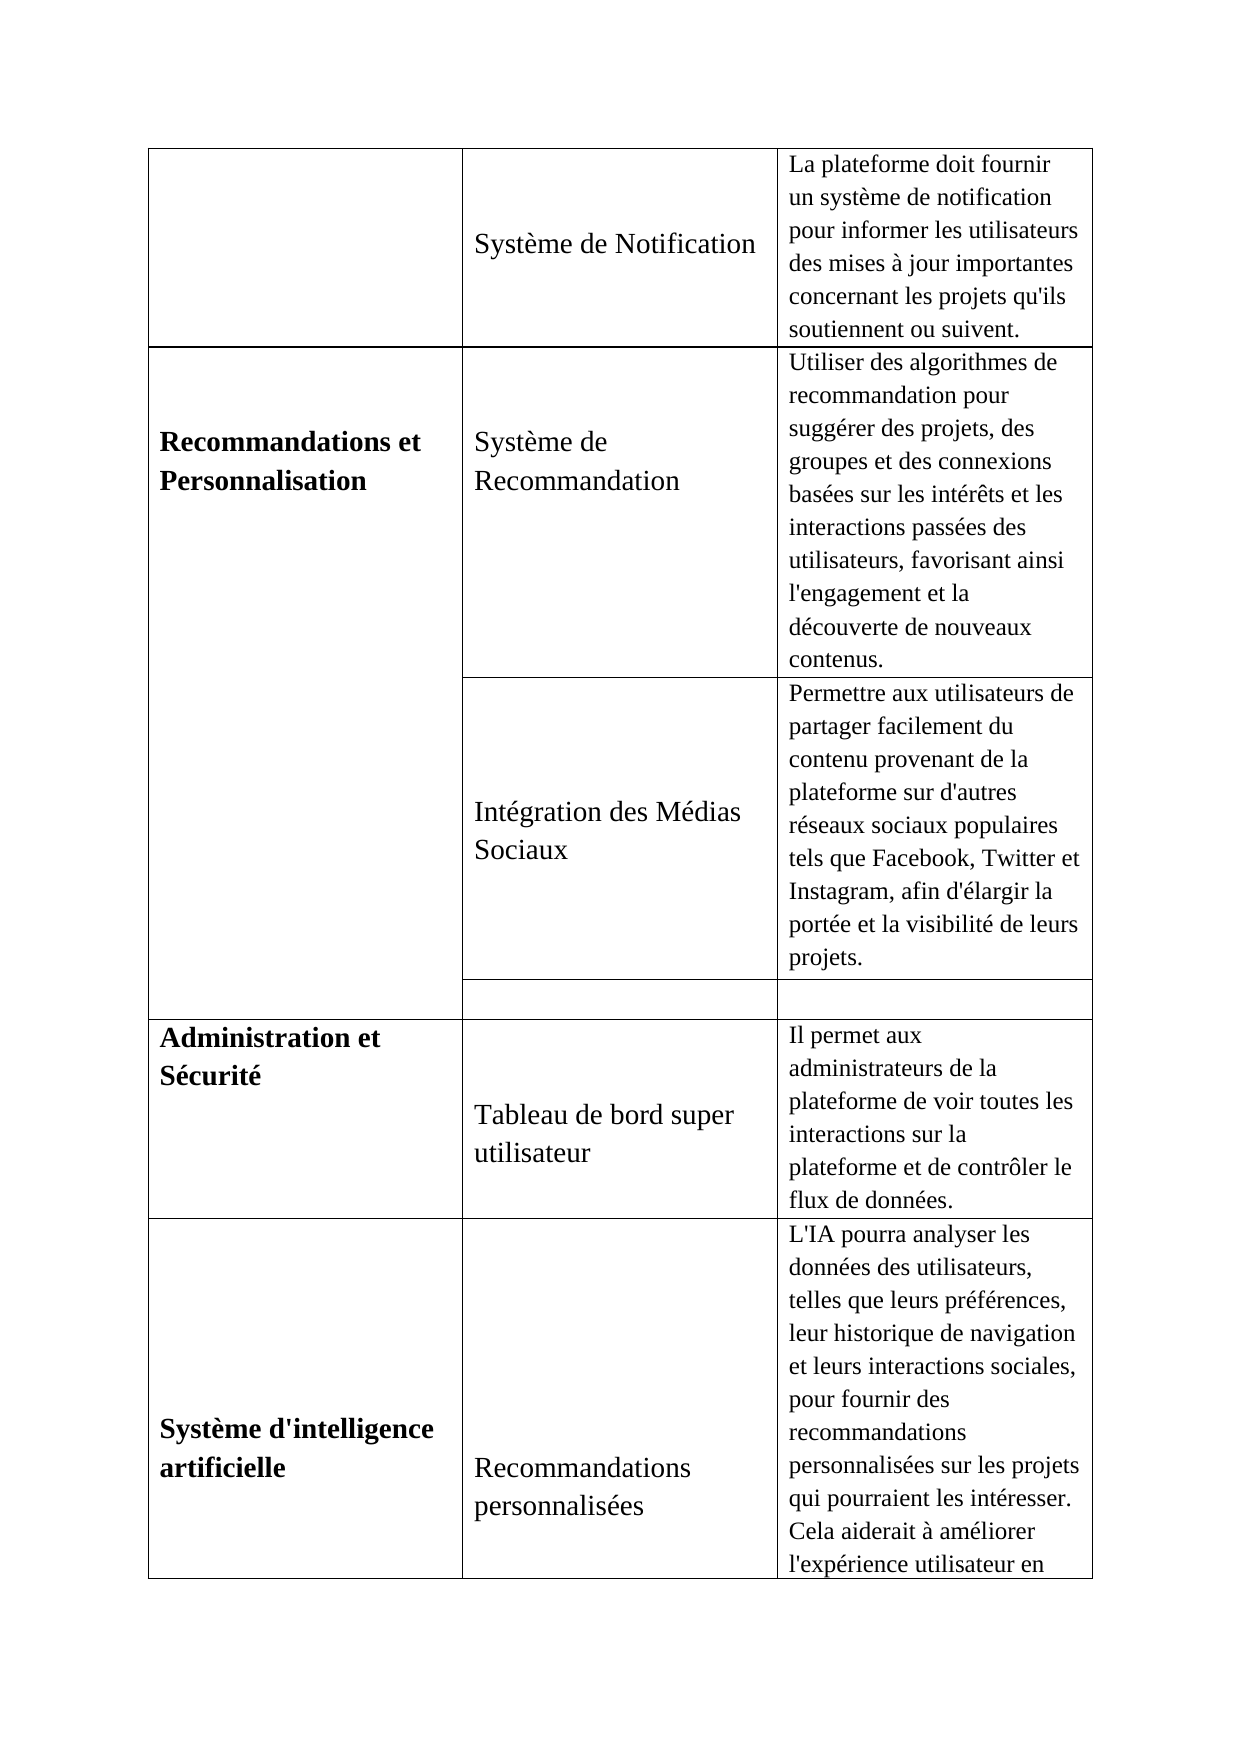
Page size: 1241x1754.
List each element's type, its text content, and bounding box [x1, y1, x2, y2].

table_cell [778, 980, 1092, 1019]
table_cell La plateforme doit fournir un système de notification pour informer les utilisateurs des mises à jour importantes concernant les projets qu'ils soutiennent ou suivent. [778, 149, 1092, 346]
table_cell [149, 149, 462, 346]
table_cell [463, 1219, 777, 1578]
table_cell Tableau de bord super utilisateur [463, 1020, 777, 1218]
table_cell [149, 1219, 462, 1578]
table_cell Système de Notification [463, 149, 777, 346]
table_cell Il permet aux administrateurs de la plateforme de voir toutes les interactions sur la plateforme et de contrôler le flux de données. [778, 1020, 1092, 1218]
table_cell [778, 1219, 1092, 1578]
table_cell Intégration des Médias Sociaux [463, 678, 777, 979]
table_cell Utiliser des algorithmes de recommandation pour suggérer des projets, des groupes et des connexions basées sur les intérêts et les interactions passées des utilisateurs, favorisant ainsi l'engagement et la découverte de nouveaux contenus. [778, 348, 1092, 677]
table_cell Système de Recommandation [463, 348, 777, 677]
table_cell Recommandations et Personnalisation [149, 348, 462, 1019]
table_cell [463, 980, 777, 1019]
table_cell Administration et Sécurité [149, 1020, 462, 1218]
table_cell Permettre aux utilisateurs de partager facilement du contenu provenant de la plateforme sur d'autres réseaux sociaux populaires tels que Facebook, Twitter et Instagram, afin d'élargir la portée et la visibilité de leurs projets. [778, 678, 1092, 979]
